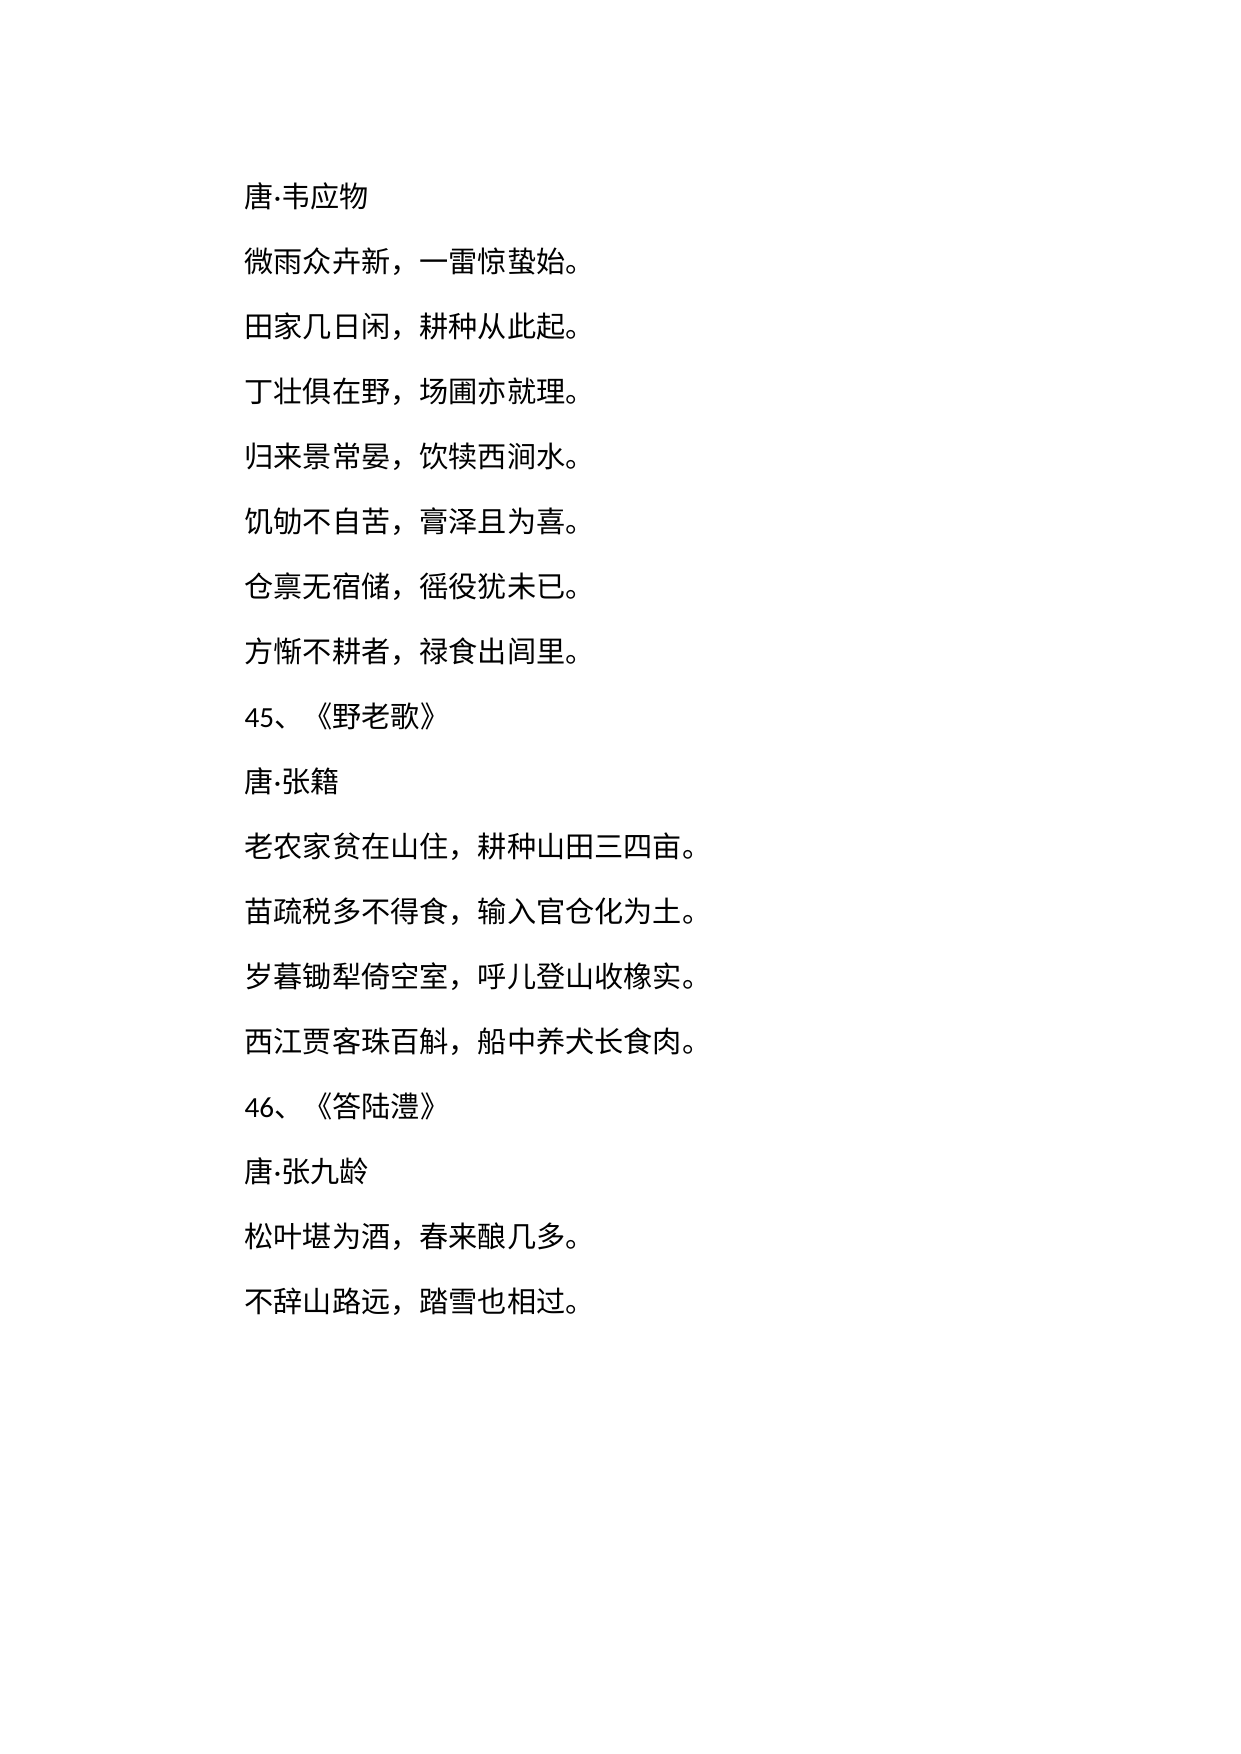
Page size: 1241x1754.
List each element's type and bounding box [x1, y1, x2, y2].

table_header [186, 162, 1211, 1332]
